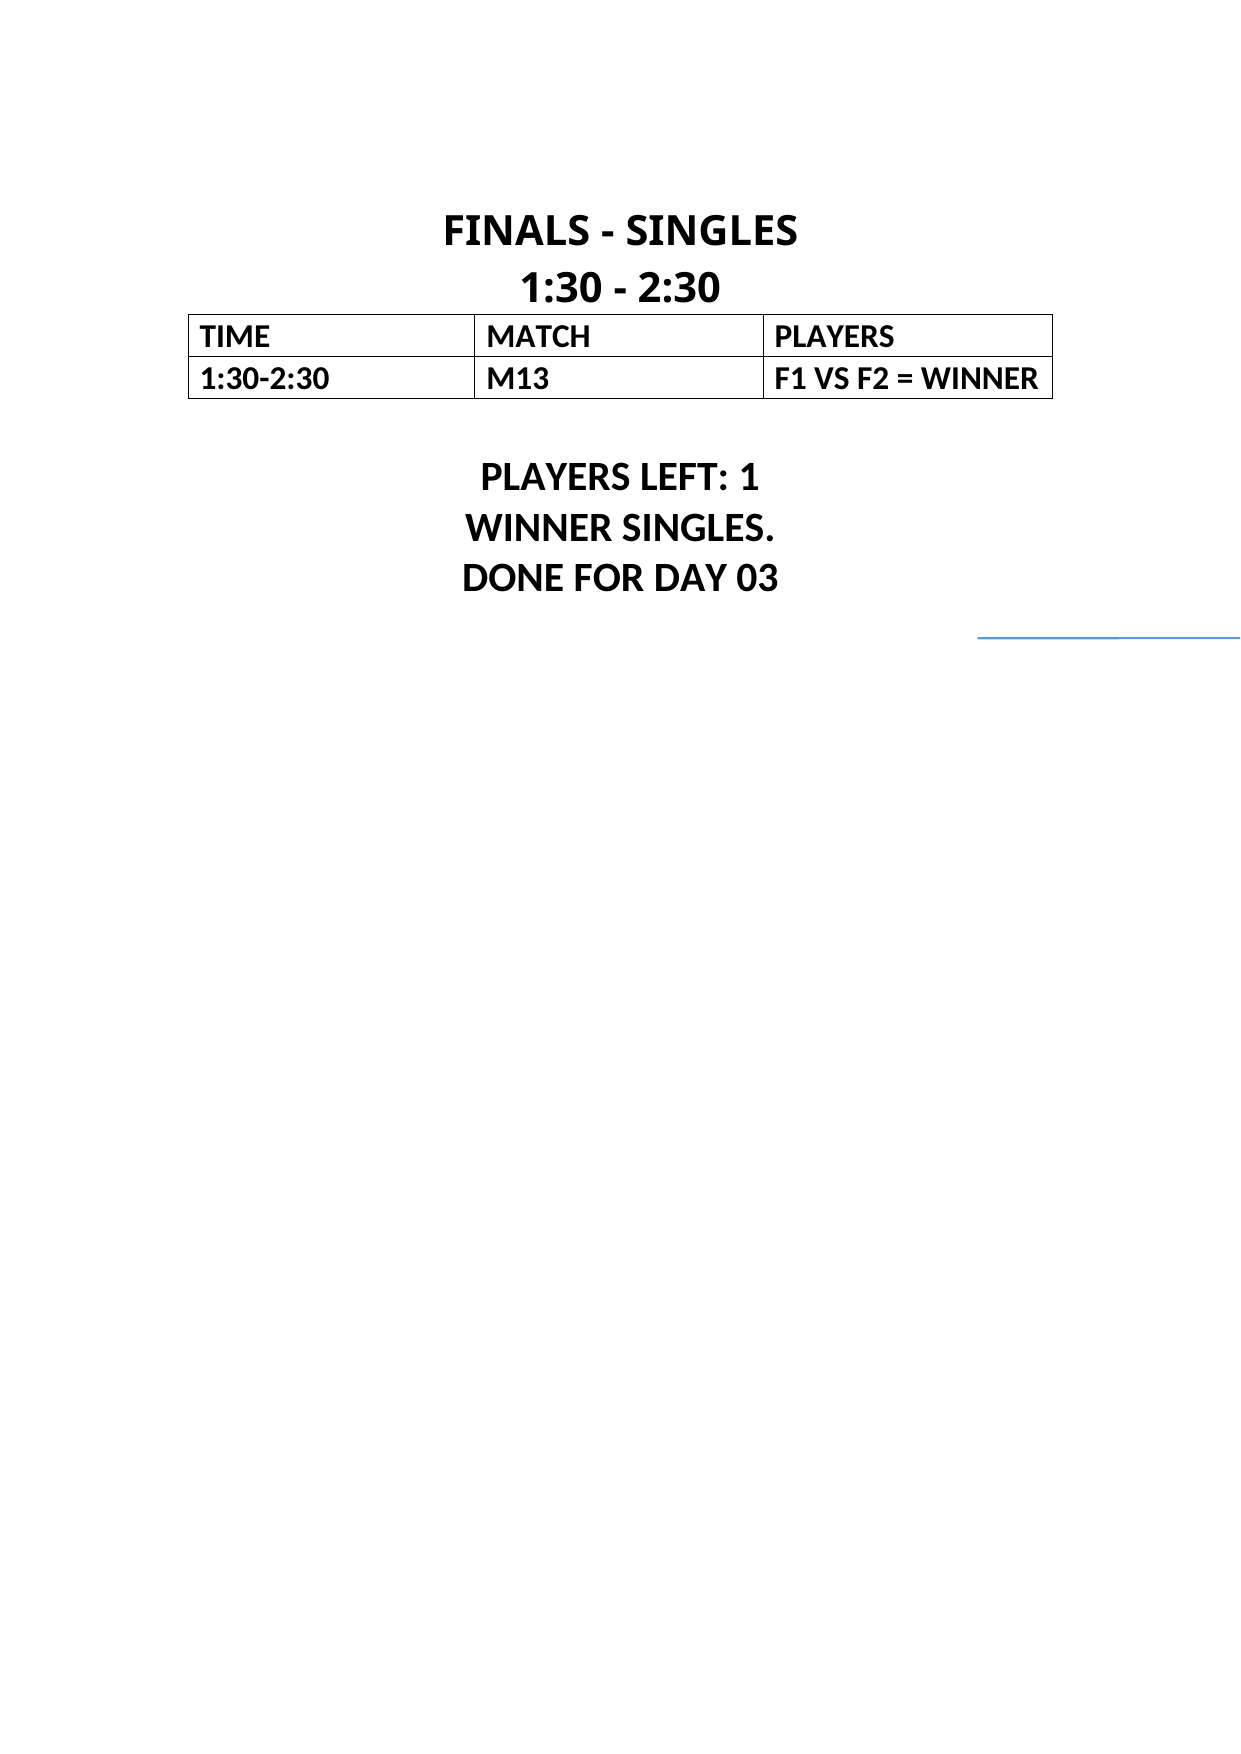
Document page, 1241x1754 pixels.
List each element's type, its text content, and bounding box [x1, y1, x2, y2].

text DONE FOR DAY 03 [187, 551, 1053, 602]
table_cell M13 [475, 357, 763, 398]
table_cell 1:30-2:30 [189, 357, 474, 398]
text PLAYERS LEFT: 1 [187, 450, 1053, 501]
text 1:30 - 2:30 [187, 258, 1053, 314]
table_header MATCH [475, 315, 763, 356]
text WINNER SINGLES. [187, 501, 1053, 551]
table_header PLAYERS [764, 315, 1052, 356]
table_cell F1 VS F2 = WINNER [764, 357, 1052, 398]
table_header TIME [189, 315, 474, 356]
text FINALS - SINGLES [187, 201, 1053, 258]
